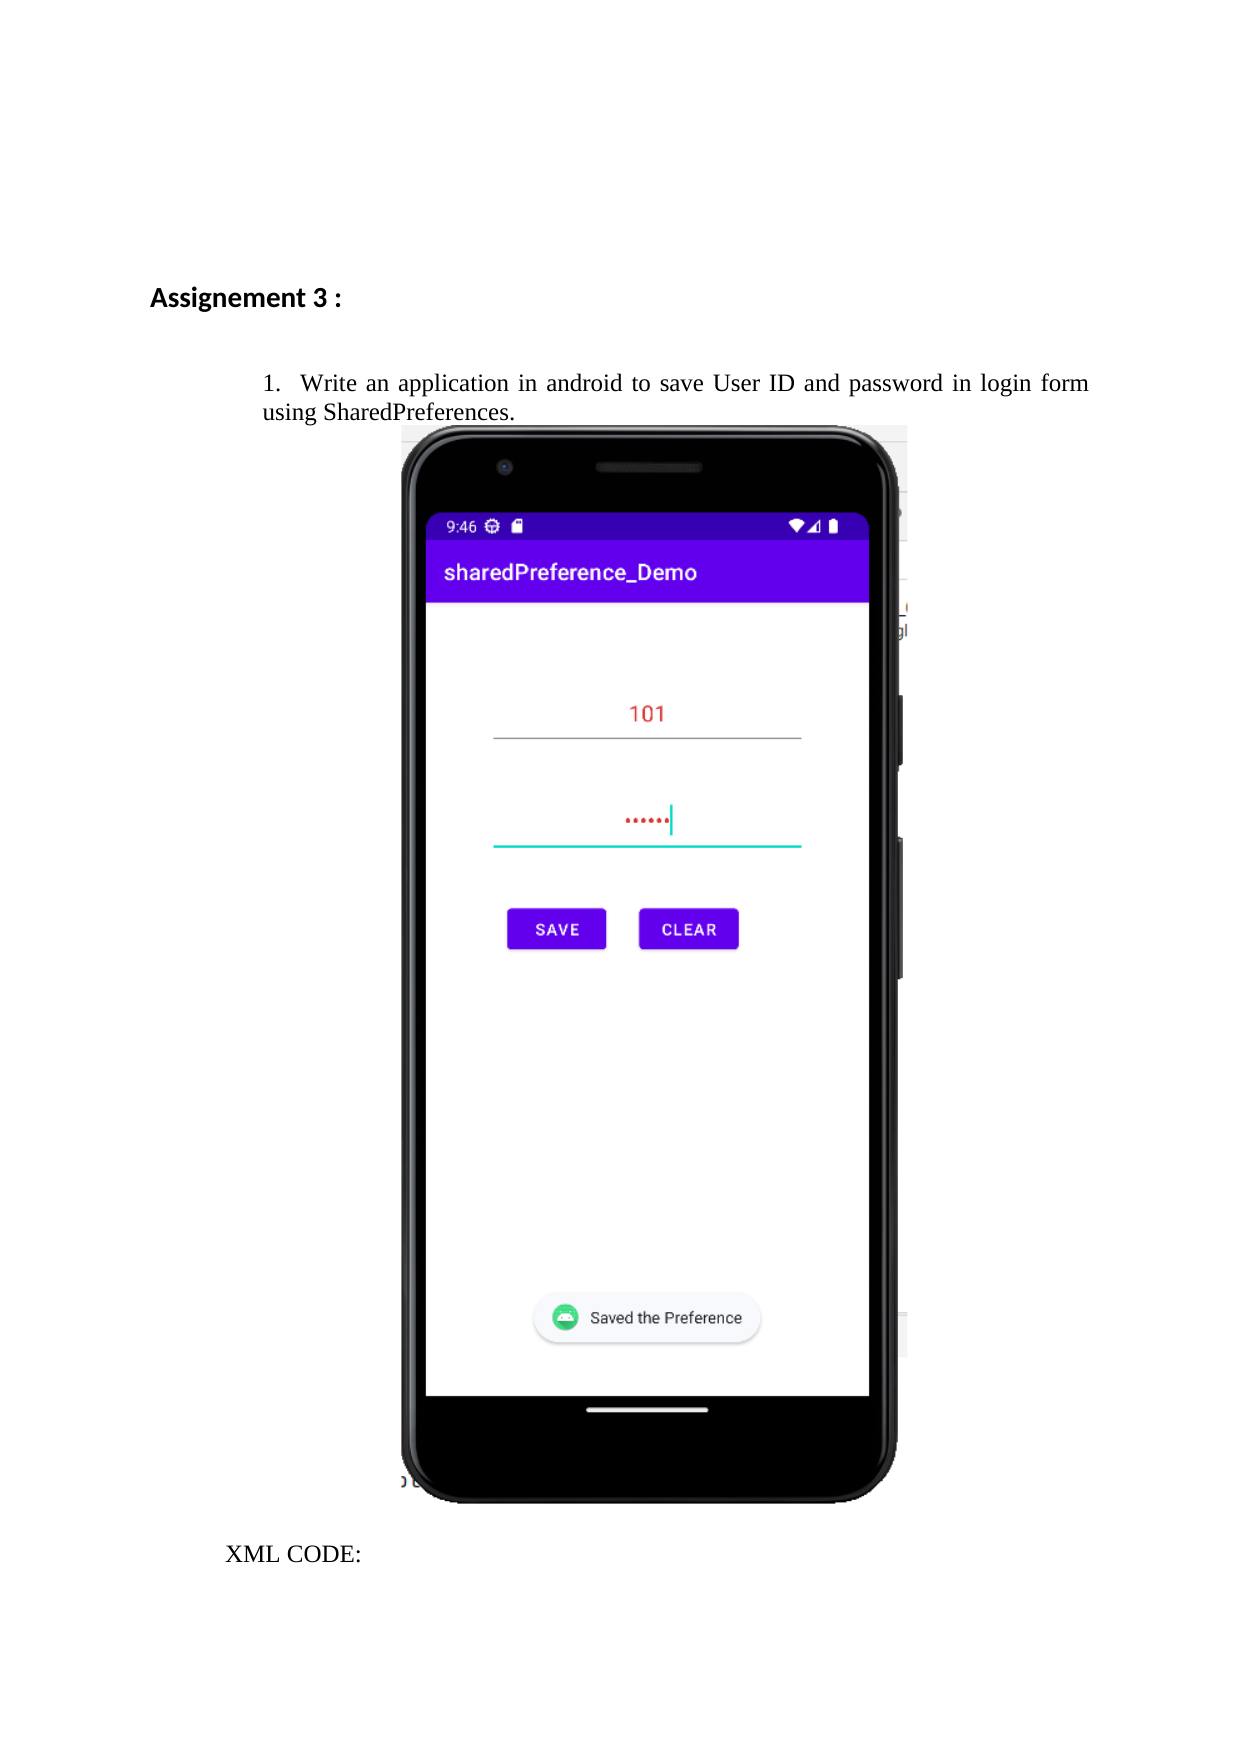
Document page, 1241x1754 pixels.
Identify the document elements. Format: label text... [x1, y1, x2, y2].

picture [401, 425, 908, 1505]
text XML CODE: [225, 1539, 1090, 1567]
list Write an application in android to save User ID and password in login form using SharedPreferences. [262, 368, 1090, 426]
text Assignement 3 : [150, 279, 1090, 315]
